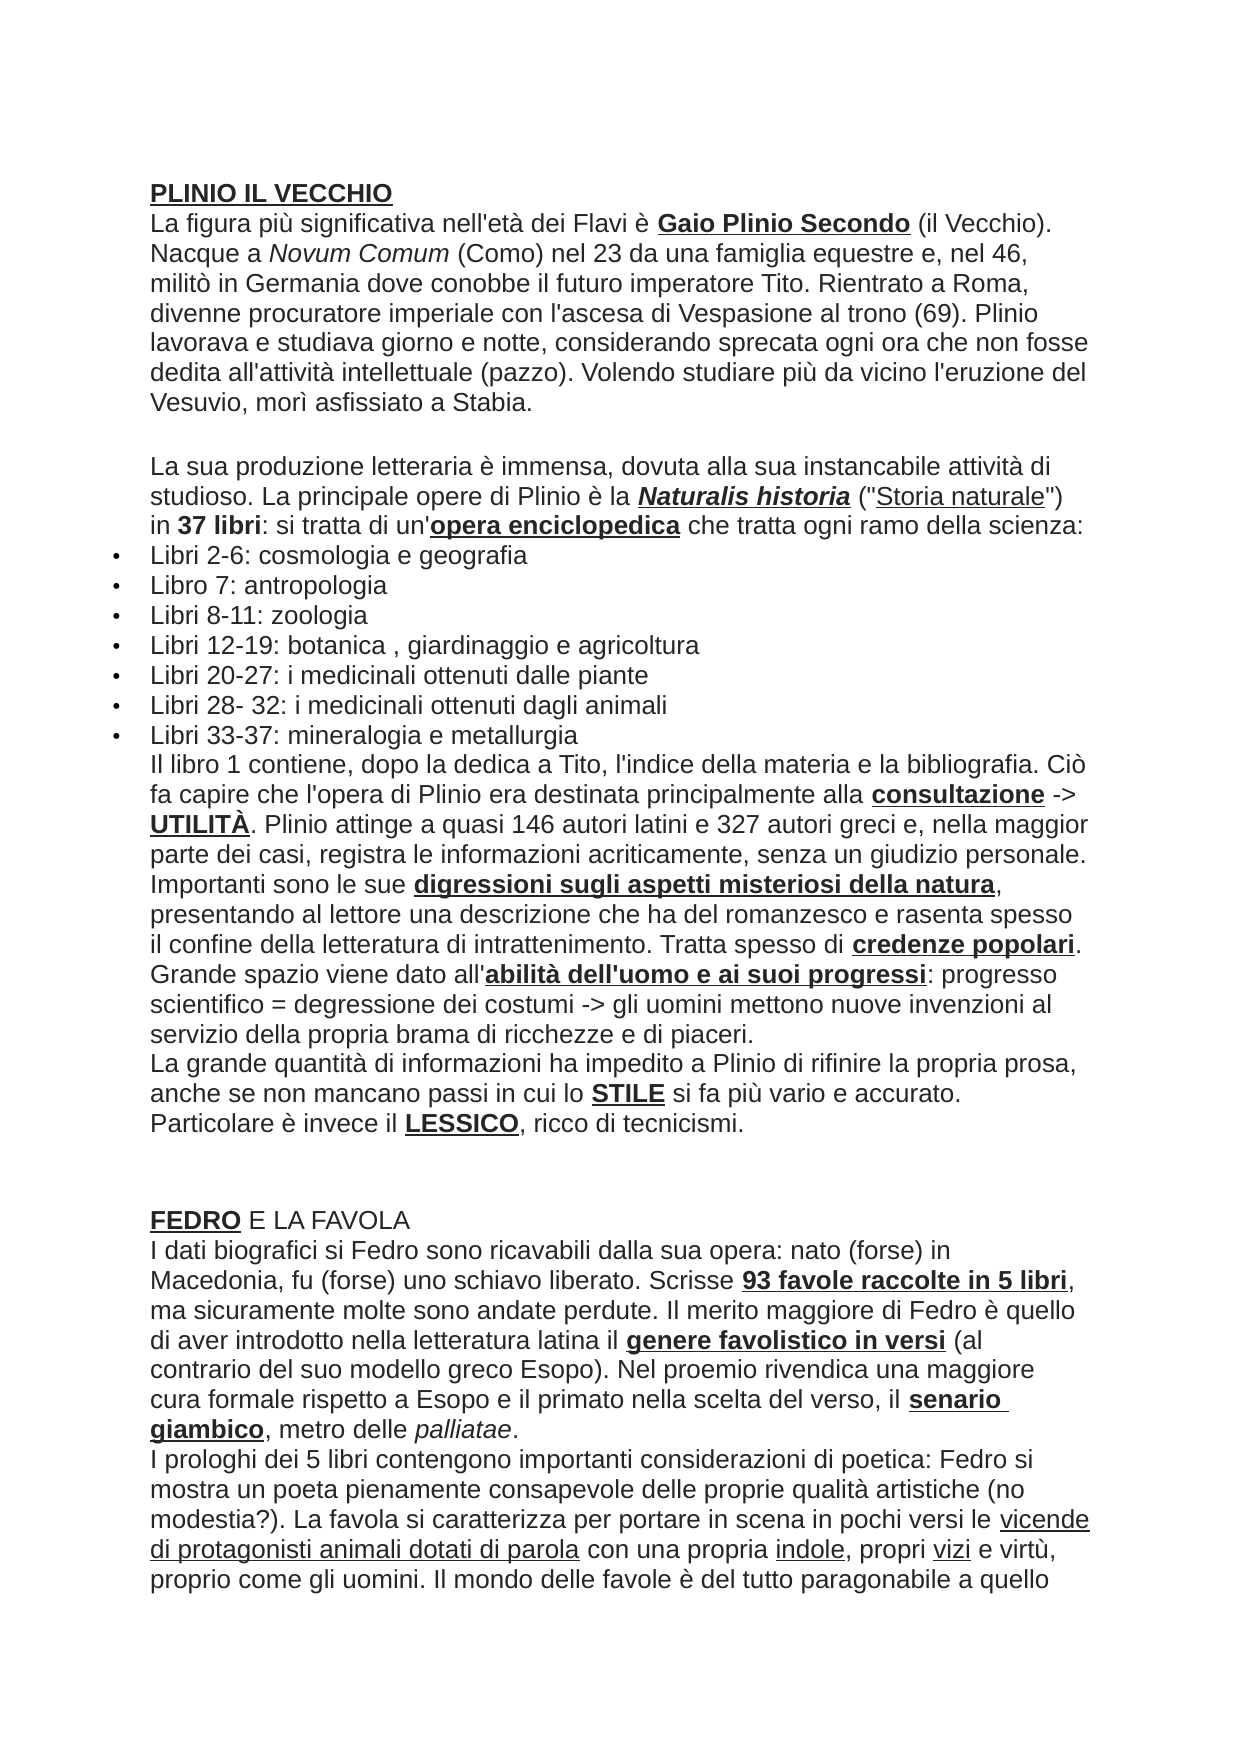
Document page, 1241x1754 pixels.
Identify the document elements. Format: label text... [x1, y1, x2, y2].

text PLINIO IL VECCHIO [150, 184, 1090, 214]
list Libri 20-27: i medicinali ottenuti dalle piante [112, 666, 1090, 696]
list Libri 2-6: cosmologia e geografia [112, 546, 1090, 576]
text Il libro 1 contiene, dopo la dedica a Tito, l'indice della materia e la bibliografia. Ciò fa capire che l'opera di Plinio era destinata principalmente alla consultazione -> UTILITÀ. Plinio attinge a quasi 146 autori latini e 327 autori greci e, nella maggior parte dei casi, registra le informazioni acriticamente, senza un giudizio personale. Importanti sono le sue digressioni sugli aspetti misteriosi della natura, presentando al lettore una descrizione che ha del romanzesco e rasenta spesso il confine della letteratura di intrattenimento. Tratta spesso di credenze popolari. Grande spazio viene dato all'abilità dell'uomo e ai suoi progressi: progresso scientifico = degressione dei costumi -> gli uomini mettono nuove invenzioni al servizio della propria brama di ricchezze e di piaceri. [150, 756, 1090, 1054]
list Libri 28- 32: i medicinali ottenuti dagli animali [112, 696, 1090, 726]
list Libro 7: antropologia [112, 576, 1090, 606]
list Libri 33-37: mineralogia e metallurgia [112, 726, 1090, 756]
text I dati biografici si Fedro sono ricavabili dalla sua opera: nato (forse) in Macedonia, fu (forse) uno schiavo liberato. Scrisse 93 favole raccolte in 5 libri, ma sicuramente molte sono andate perdute. Il merito maggiore di Fedro è quello di aver introdotto nella letteratura latina il genere favolistico in versi (al contrario del suo modello greco Esopo). Nel proemio rivendica una maggiore cura formale rispetto a Esopo e il primato nella scelta del verso, il senario giambico, metro delle palliatae. [150, 1241, 1090, 1450]
text La sua produzione letteraria è immensa, dovuta alla sua instancabile attività di studioso. La principale opere di Plinio è la Naturalis historia ("Storia naturale") in 37 libri: si tratta di un'opera enciclopedica che tratta ogni ramo della scienza: [150, 457, 1090, 546]
text La figura più significativa nell'età dei Flavi è Gaio Plinio Secondo (il Vecchio). Nacque a Novum Comum (Como) nel 23 da una famiglia equestre e, nel 46, militò in Germania dove conobbe il futuro imperatore Tito. Rientrato a Roma, divenne procuratore imperiale con l'ascesa di Vespasione al trono (69). Plinio lavorava e studiava giorno e notte, considerando sprecata ogni ora che non fosse dedita all'attività intellettuale (pazzo). Volendo studiare più da vicino l'eruzione del Vesuvio, morì asfissiato a Stabia. [150, 214, 1090, 423]
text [150, 1450, 1090, 1600]
text FEDRO E LA FAVOLA [150, 1211, 1090, 1241]
text La grande quantità di informazioni ha impedito a Plinio di rifinire la propria prosa, anche se non mancano passi in cui lo STILE si fa più vario e accurato. Particolare è invece il LESSICO, ricco di tecnicismi. [150, 1054, 1090, 1144]
list Libri 8-11: zoologia [112, 606, 1090, 636]
list Libri 12-19: botanica , giardinaggio e agricoltura [112, 636, 1090, 666]
